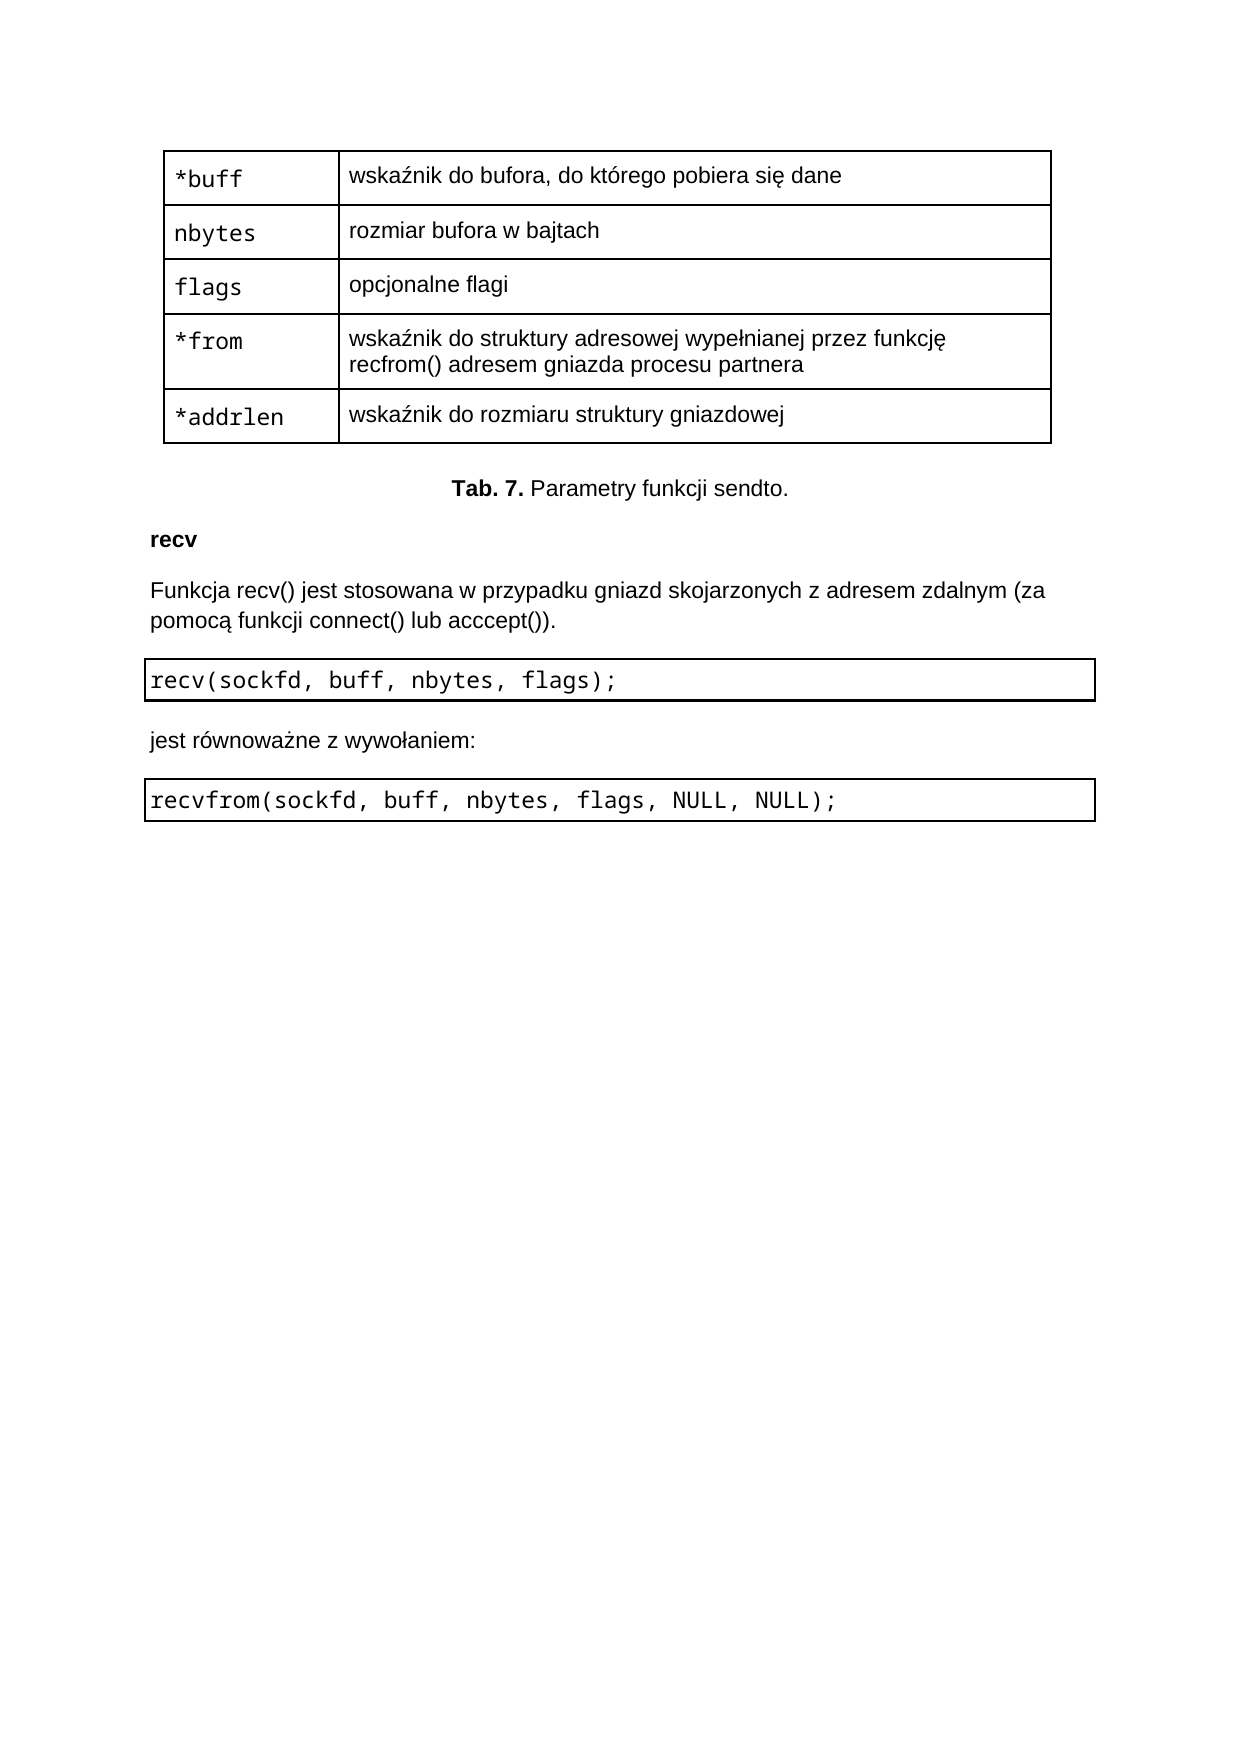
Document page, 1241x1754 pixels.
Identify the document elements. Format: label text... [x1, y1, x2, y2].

table_cell nbytes [165, 206, 338, 258]
text recvfrom(sockfd, buff, nbytes, flags, NULL, NULL); [146, 780, 1094, 820]
text Tab. 7. Parametry funkcji sendto. [150, 444, 1090, 501]
table_cell opcjonalne flagi [340, 260, 1050, 312]
table_cell wskaźnik do rozmiaru struktury gniazdowej [340, 390, 1050, 442]
text Funkcja recv() jest stosowana w przypadku gniazd skojarzonych z adresem zdalnym (za pomocą funkcji connect() lub acccept()). [150, 577, 1090, 633]
table_cell *addrlen [165, 390, 338, 442]
table_cell wskaźnik do bufora, do którego pobiera się dane [340, 152, 1050, 204]
table_cell *buff [165, 152, 338, 204]
text recv(sockfd, buff, nbytes, flags); [146, 660, 1094, 699]
text recv [150, 526, 1090, 552]
table_cell rozmiar bufora w bajtach [340, 206, 1050, 258]
table_cell wskaźnik do struktury adresowej wypełnianej przez funkcję recfrom() adresem gniazda procesu partnera [340, 315, 1050, 388]
table_cell *from [165, 315, 338, 388]
text jest równoważne z wywołaniem: [150, 727, 1090, 753]
table_cell flags [165, 260, 338, 312]
